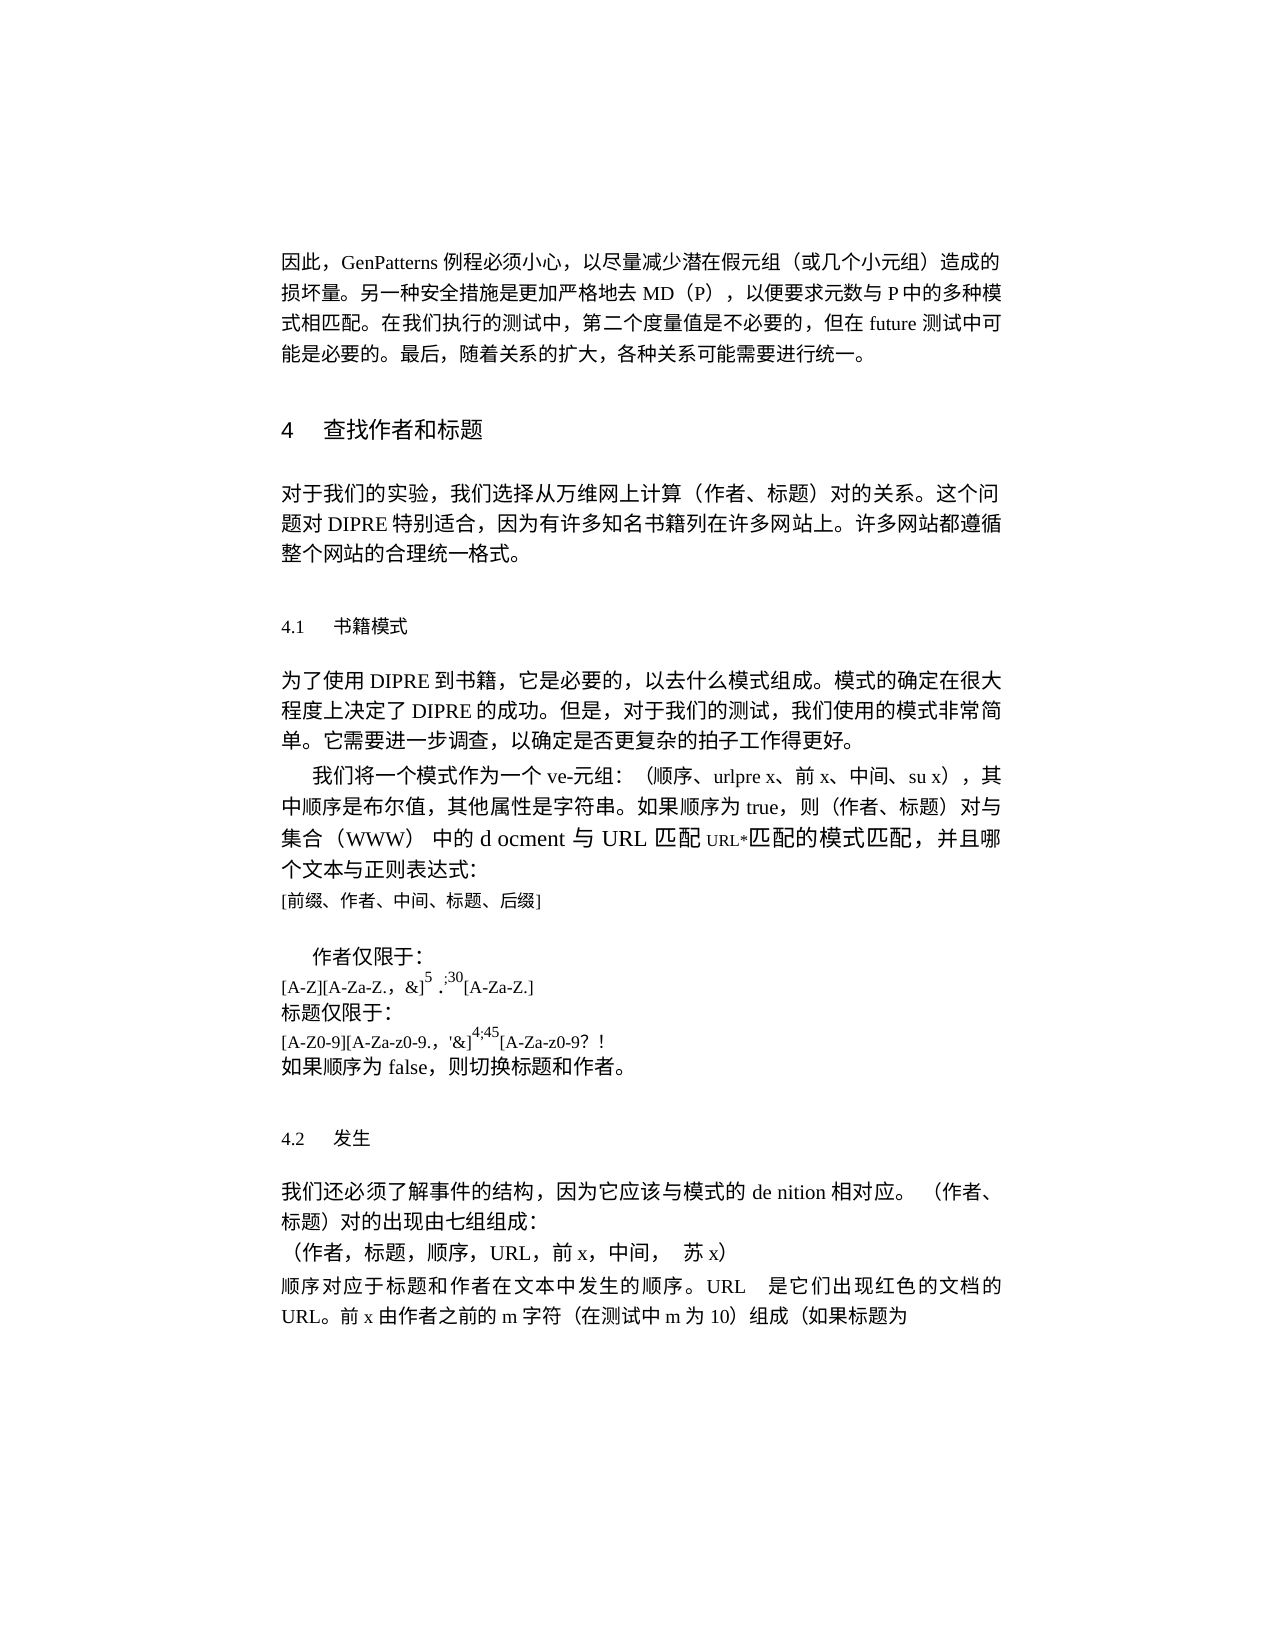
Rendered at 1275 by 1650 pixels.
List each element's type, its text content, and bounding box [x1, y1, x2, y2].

text 4.2 发生 [281, 1123, 1125, 1150]
text [A-Z][A-Za-Z.，&]5 .;30[A-Za-Z.] [281, 971, 1125, 999]
text [前缀、作者、中间、标题、后缀] [281, 887, 1125, 913]
text 如果顺序为 false，则切换标题和作者。 [281, 1054, 1125, 1080]
text 4.1 书籍模式 [281, 611, 1125, 638]
text [A-Z0-9][A-Za-z0-9.，'&]4;45[A-Za-z0-9？！ [281, 1025, 1125, 1054]
text 我们还必须了解事件的结构，因为它应该与模式的 de nition 相对应。 （作者、标题）对的出现由七组组成： [281, 1176, 1002, 1235]
text 作者仅限于： [312, 940, 1125, 971]
text （作者，标题，顺序，URL，前x，中间， 苏x） [281, 1236, 1125, 1266]
text 对于我们的实验，我们选择从万维网上计算（作者、标题）对的关系。这个问题对DIPRE特别适合，因为有许多知名书籍列在许多网站上。许多网站都遵循整个网站的合理统一格式。 [281, 477, 1002, 568]
text 因此，GenPatterns 例程必须小心，以尽量减少潜在假元组（或几个小元组）造成的损坏量。另一种安全措施是更加严格地去MD（P），以便要求元数与P中的多种模式相匹配。在我们执行的测试中，第二个度量值是不必要的，但在 future 测试中可能是必要的。最后，随着关系的扩大，各种关系可能需要进行统一。 [281, 247, 1002, 367]
text 标题仅限于： [281, 999, 1125, 1025]
text 顺序对应于标题和作者在文本中发生的顺序。URL 是它们出现红色的文档的URL。前 x 由作者之前的 m 字符（在测试中 m 为 10）组成（如果标题为 [281, 1271, 1002, 1329]
text 为了使用DIPRE到书籍，它是必要的，以去什么模式组成。模式的确定在很大程度上决定了DIPRE的成功。但是，对于我们的测试，我们使用的模式非常简单。它需要进一步调查，以确定是否更复杂的拍子工作得更好。 [281, 664, 1002, 755]
list 查找作者和标题 [281, 412, 1125, 445]
text 我们将一个模式作为一个 ve-元组：（顺序、urlpre x、前 x、中间、su x），其中顺序是布尔值，其他属性是字符串。如果顺序为 true，则（作者、标题）对与集合（WWW） 中的d ocment 与 URL 匹配URL*匹配的模式匹配，并且哪个文本与正则表达式： [281, 760, 1002, 883]
